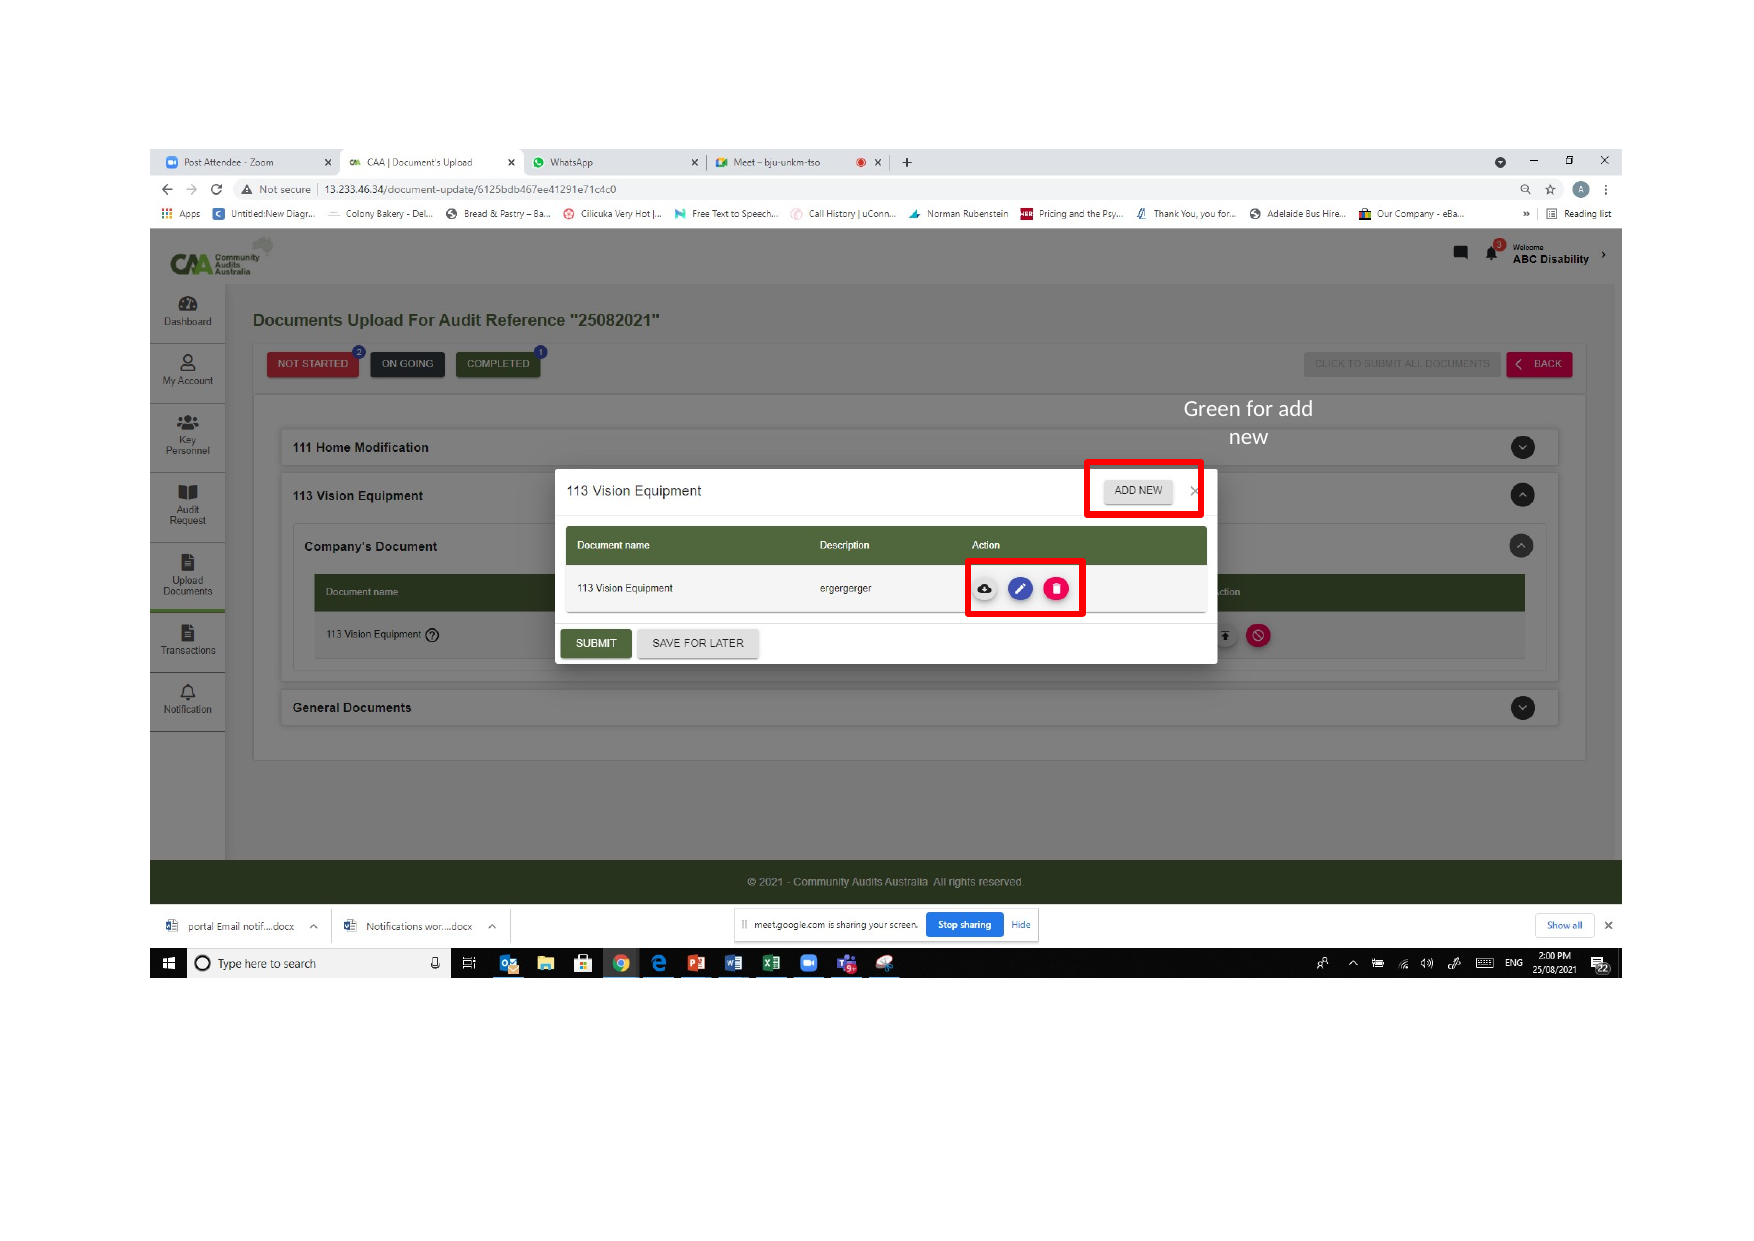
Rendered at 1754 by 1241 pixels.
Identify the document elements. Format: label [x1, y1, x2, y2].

picture [150, 149, 1622, 978]
